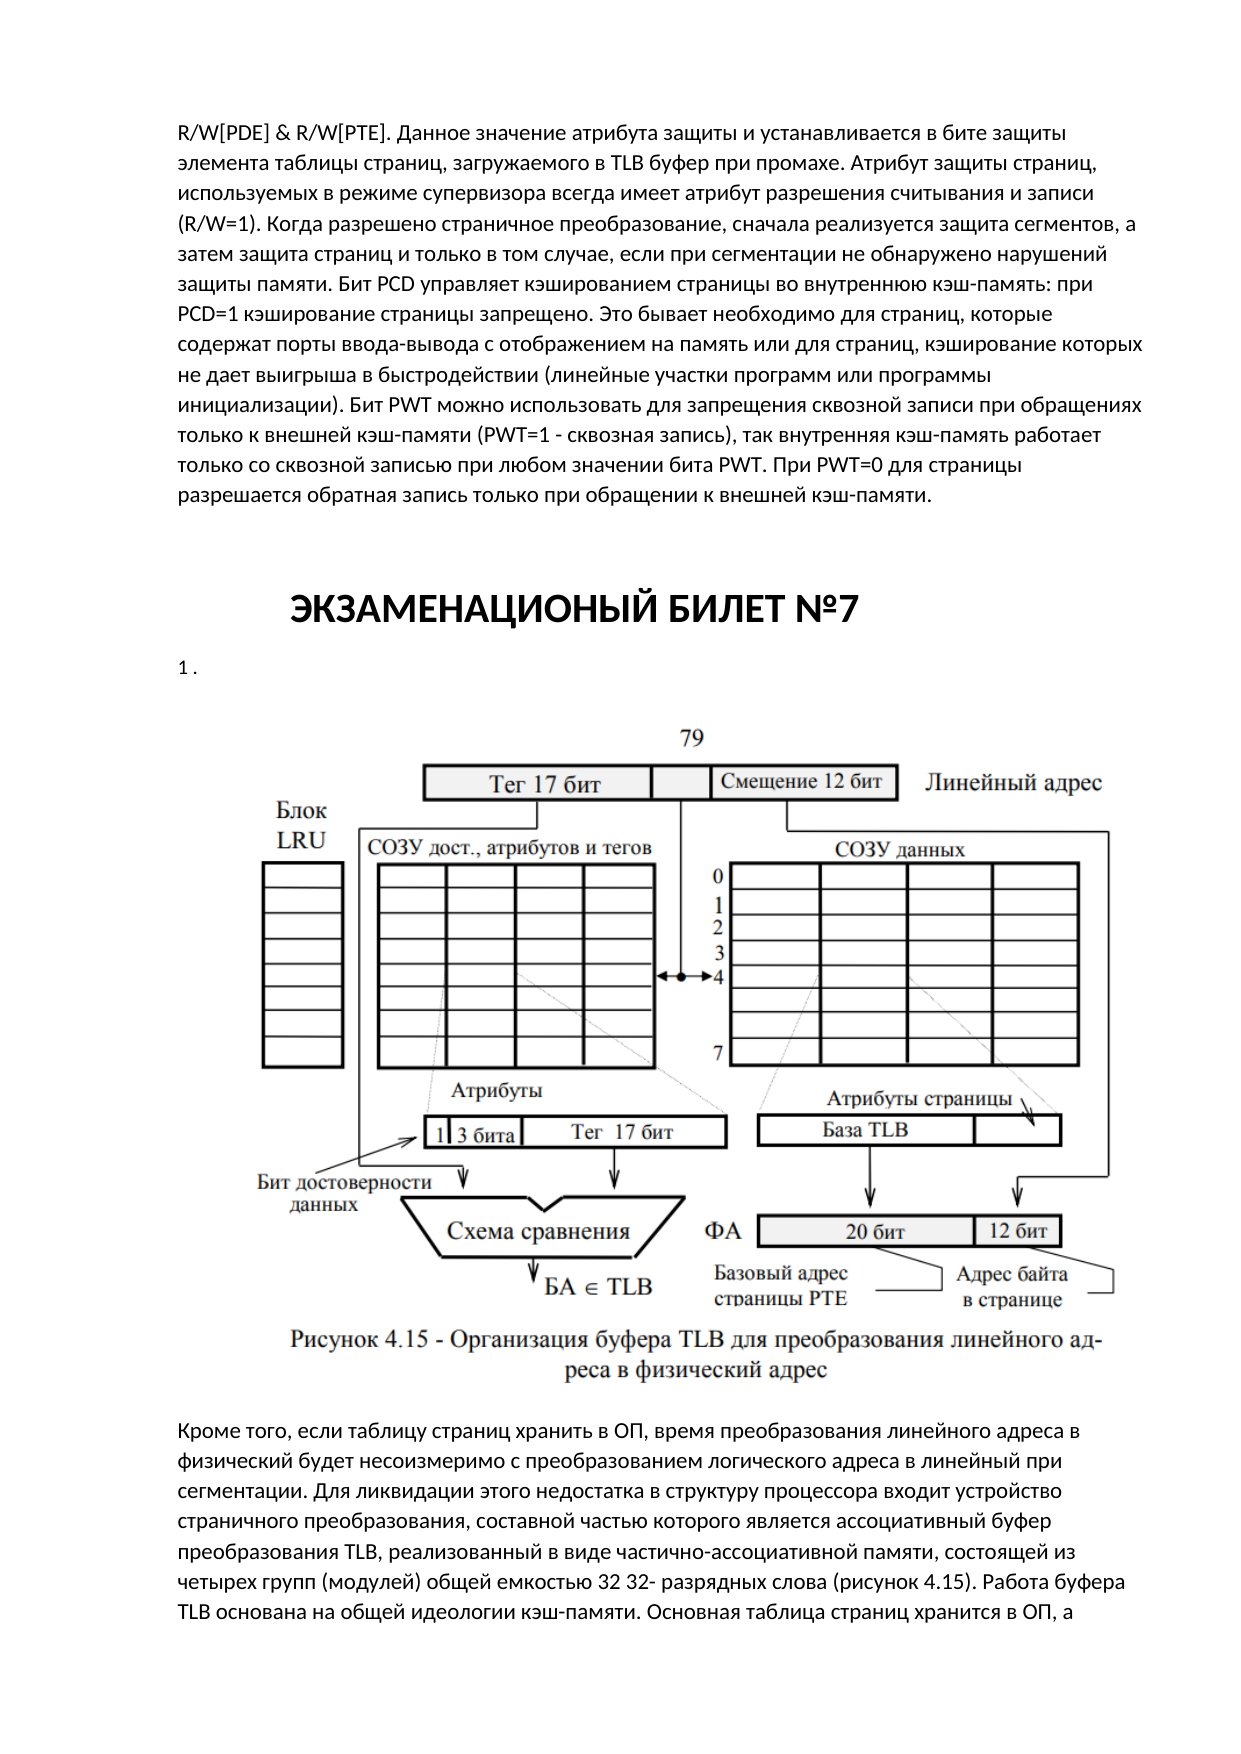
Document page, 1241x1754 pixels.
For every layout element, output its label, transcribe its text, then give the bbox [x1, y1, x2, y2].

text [177, 1416, 1152, 1625]
picture [177, 681, 1152, 1397]
text 1 . [177, 654, 1152, 681]
list ЭКЗАМЕНАЦИОНЫЙ БИЛЕТ №7 [290, 582, 1152, 633]
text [177, 118, 1152, 509]
